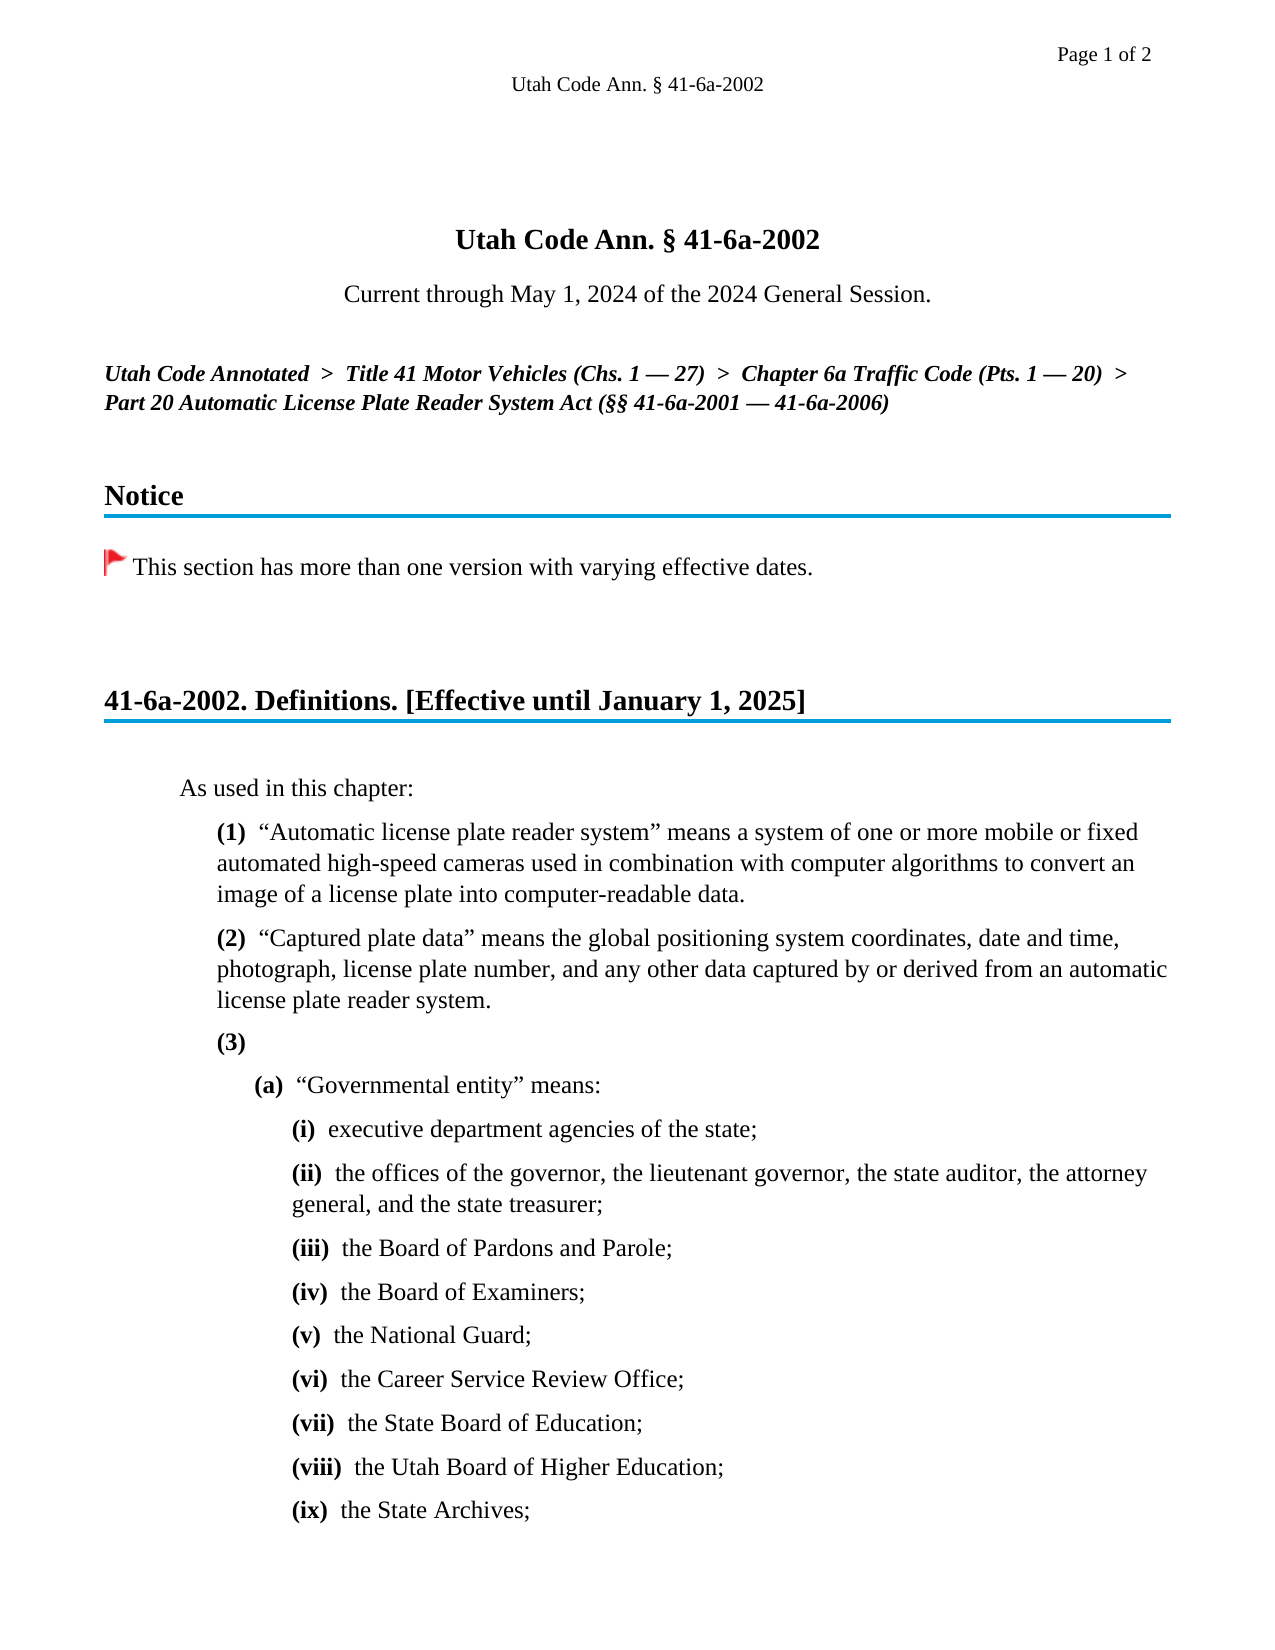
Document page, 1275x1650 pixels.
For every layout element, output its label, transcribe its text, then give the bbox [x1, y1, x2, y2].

text (iii) the Board of Pardons and Parole; [292, 1230, 1171, 1262]
text (ii) the offices of the governor, the lieutenant governor, the state auditor, the attorney general, and the state treasurer; [292, 1155, 1171, 1218]
text Utah Code Annotated > Title 41 Motor Vehicles (Chs. 1 — 27) > Chapter 6a Traffic Code (Pts. 1 — 20) > Part 20 Automatic License Plate Reader System Act (§§ 41-6a-2001 — 41-6a-2006) [104, 357, 1171, 416]
text (i) executive department agencies of the state; [292, 1112, 1171, 1143]
text 41-6a-2002. Definitions. [Effective until January 1, 2025] [104, 681, 1171, 717]
text (2) “Captured plate data” means the global positioning system coordinates, date and time, photograph, license plate number, and any other data captured by or derived from an automatic license plate reader system. [217, 920, 1171, 1014]
text (iv) the Board of Examiners; [292, 1274, 1171, 1305]
text (vii) the State Board of Education; [292, 1405, 1171, 1437]
text Notice [104, 441, 1171, 511]
text (v) the National Guard; [292, 1318, 1171, 1349]
picture [104, 548, 127, 576]
text (viii) the Utah Board of Higher Education; [292, 1449, 1171, 1480]
text This section has more than one version with varying effective dates. [104, 549, 1171, 581]
text (ix) the State Archives; [292, 1493, 1171, 1524]
text (1) “Automatic license plate reader system” means a system of one or more mobile or fixed automated high-speed cameras used in combination with computer algorithms to convert an image of a license plate into computer-readable data. [217, 814, 1171, 908]
text (a) “Governmental entity” means: [254, 1068, 1171, 1099]
text (vi) the Career Service Review Office; [292, 1362, 1171, 1393]
text (3) [217, 1027, 1171, 1055]
text Current through May 1, 2024 of the 2024 General Session. [104, 276, 1171, 308]
subtitle Utah Code Ann. § 41-6a-2002 [104, 220, 1171, 256]
text As used in this chapter: [179, 770, 1171, 802]
